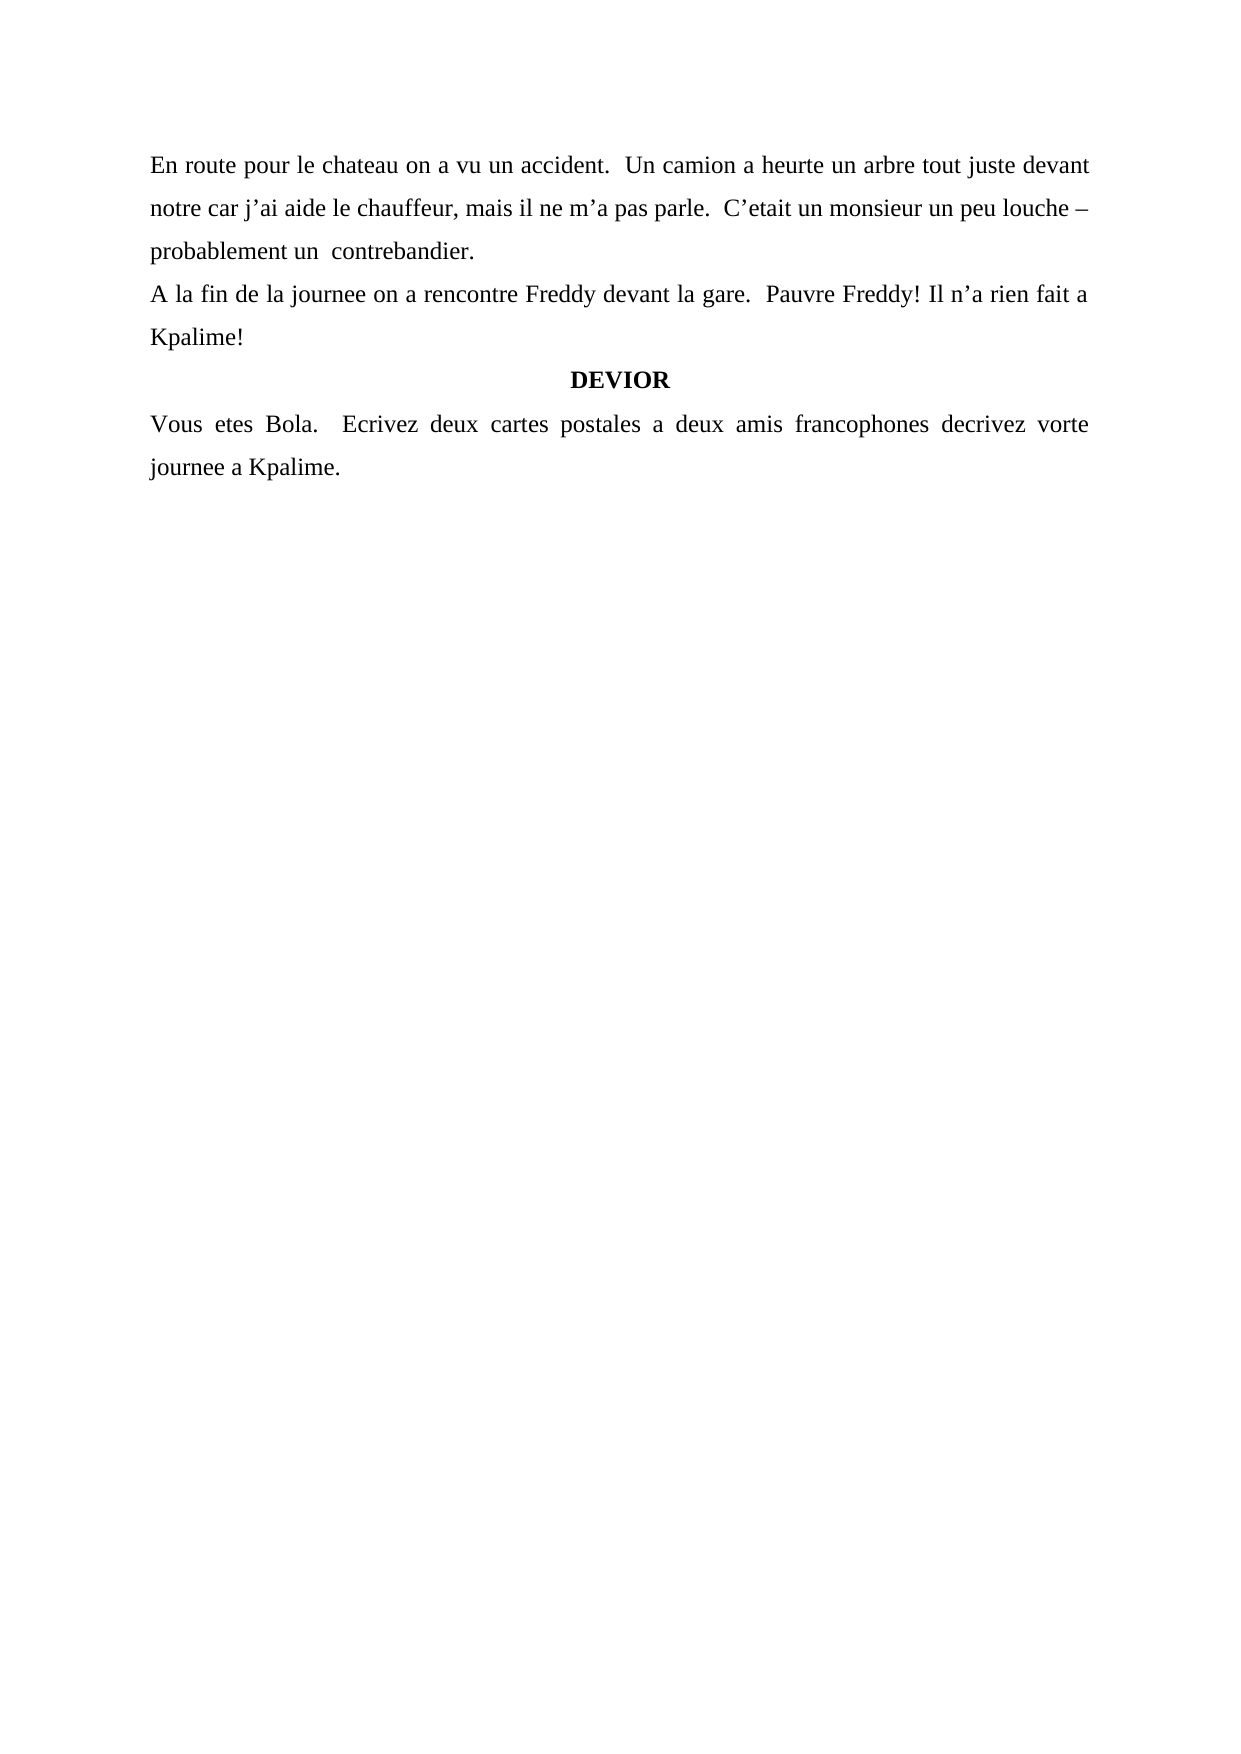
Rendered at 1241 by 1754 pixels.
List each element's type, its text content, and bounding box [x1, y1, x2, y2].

text Vous etes Bola. Ecrivez deux cartes postales a deux amis francophones decrivez vorte journee a Kpalime. [150, 409, 1090, 481]
text DEVIOR [150, 366, 1090, 394]
text A la fin de la journee on a rencontre Freddy devant la gare. Pauvre Freddy! Il n’a rien fait a Kpalime! [150, 279, 1090, 351]
text En route pour le chateau on a vu un accident. Un camion a heurte un arbre tout juste devant notre car j’ai aide le chauffeur, mais il ne m’a pas parle. C’etait un monsieur un peu louche – probablement un contrebandier. [150, 150, 1090, 265]
